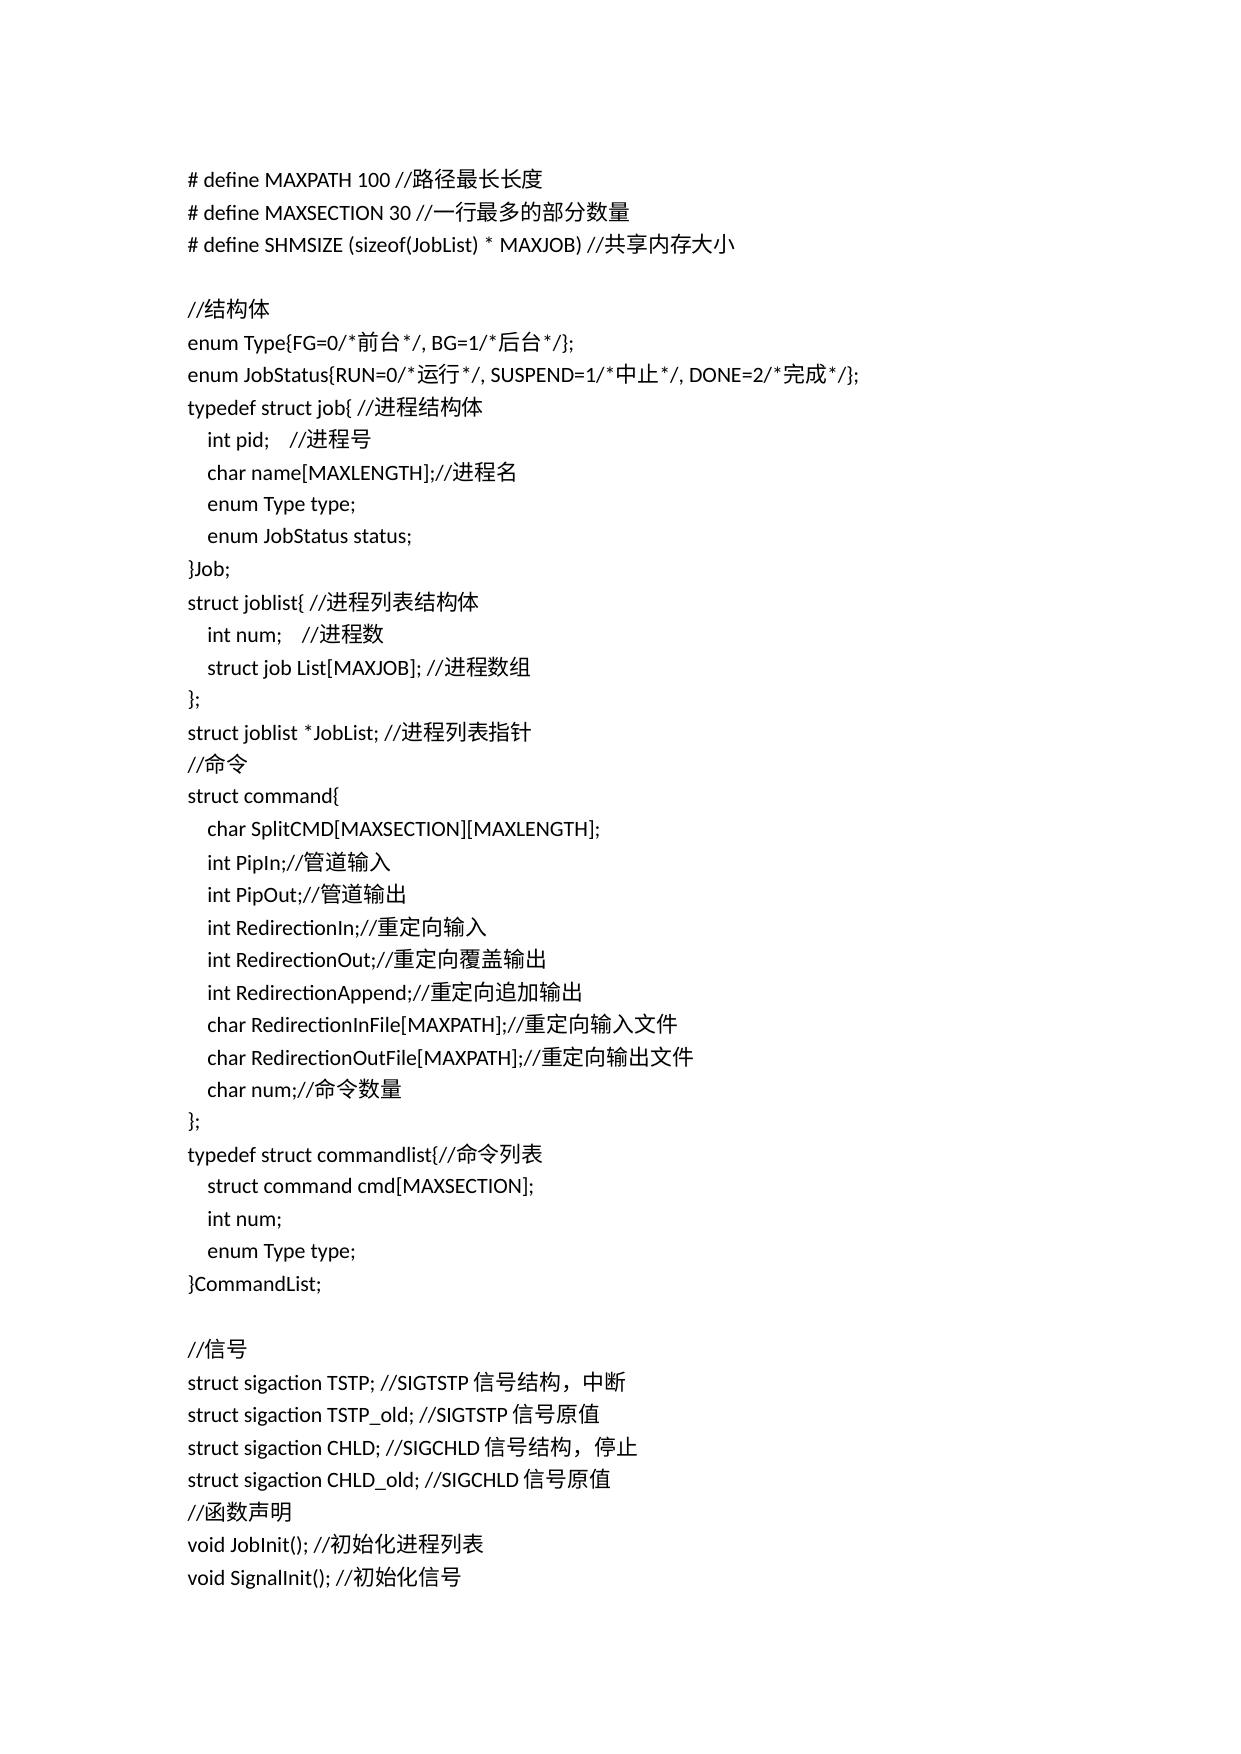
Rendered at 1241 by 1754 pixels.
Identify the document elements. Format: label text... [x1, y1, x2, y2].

list //信号 [187, 1332, 1053, 1364]
list int RedirectionIn;//重定向输入 [187, 909, 1053, 942]
list //函数声明 [187, 1494, 1053, 1527]
list int RedirectionOut;//重定向覆盖输出 [187, 942, 1053, 974]
list struct sigaction CHLD; //SIGCHLD信号结构，停止 [187, 1429, 1053, 1462]
list struct joblist *JobList; //进程列表指针 [187, 714, 1053, 747]
list int num; //进程数 [187, 617, 1053, 649]
list enum JobStatus status; [187, 519, 1053, 552]
list int PipOut;//管道输出 [187, 877, 1053, 909]
list # define MAXPATH 100 //路径最长长度 [187, 162, 1053, 194]
list int pid; //进程号 [187, 422, 1053, 454]
list struct joblist{ //进程列表结构体 [187, 584, 1053, 617]
list enum Type type; [187, 487, 1053, 519]
list }; [187, 682, 1053, 714]
list # define SHMSIZE (sizeof(JobList) * MAXJOB) //共享内存大小 [187, 227, 1053, 259]
list struct sigaction TSTP; //SIGTSTP信号结构，中断 [187, 1364, 1053, 1397]
list char name[MAXLENGTH];//进程名 [187, 454, 1053, 487]
list enum Type type; [187, 1234, 1053, 1267]
list # define MAXSECTION 30 //一行最多的部分数量 [187, 194, 1053, 227]
list //结构体 [187, 292, 1053, 324]
list void JobInit(); //初始化进程列表 [187, 1527, 1053, 1559]
list enum Type{FG=0/*前台*/, BG=1/*后台*/}; [187, 324, 1053, 357]
list }; [187, 1104, 1053, 1137]
list struct command{ [187, 779, 1053, 812]
list struct sigaction CHLD_old; //SIGCHLD信号原值 [187, 1462, 1053, 1494]
list struct sigaction TSTP_old; //SIGTSTP信号原值 [187, 1397, 1053, 1429]
list int PipIn;//管道输入 [187, 844, 1053, 877]
list typedef struct job{ //进程结构体 [187, 389, 1053, 422]
list int num; [187, 1202, 1053, 1234]
list char RedirectionInFile[MAXPATH];//重定向输入文件 [187, 1007, 1053, 1039]
list struct command cmd[MAXSECTION]; [187, 1169, 1053, 1202]
list char SplitCMD[MAXSECTION][MAXLENGTH]; [187, 812, 1053, 844]
list enum JobStatus{RUN=0/*运行*/, SUSPEND=1/*中止*/, DONE=2/*完成*/}; [187, 357, 1053, 389]
list struct job List[MAXJOB]; //进程数组 [187, 649, 1053, 682]
list //命令 [187, 747, 1053, 779]
list char num;//命令数量 [187, 1072, 1053, 1104]
list }Job; [187, 552, 1053, 584]
list char RedirectionOutFile[MAXPATH];//重定向输出文件 [187, 1039, 1053, 1072]
list int RedirectionAppend;//重定向追加输出 [187, 974, 1053, 1007]
list void SignalInit(); //初始化信号 [187, 1559, 1053, 1592]
list }CommandList; [187, 1267, 1053, 1299]
list typedef struct commandlist{//命令列表 [187, 1137, 1053, 1169]
